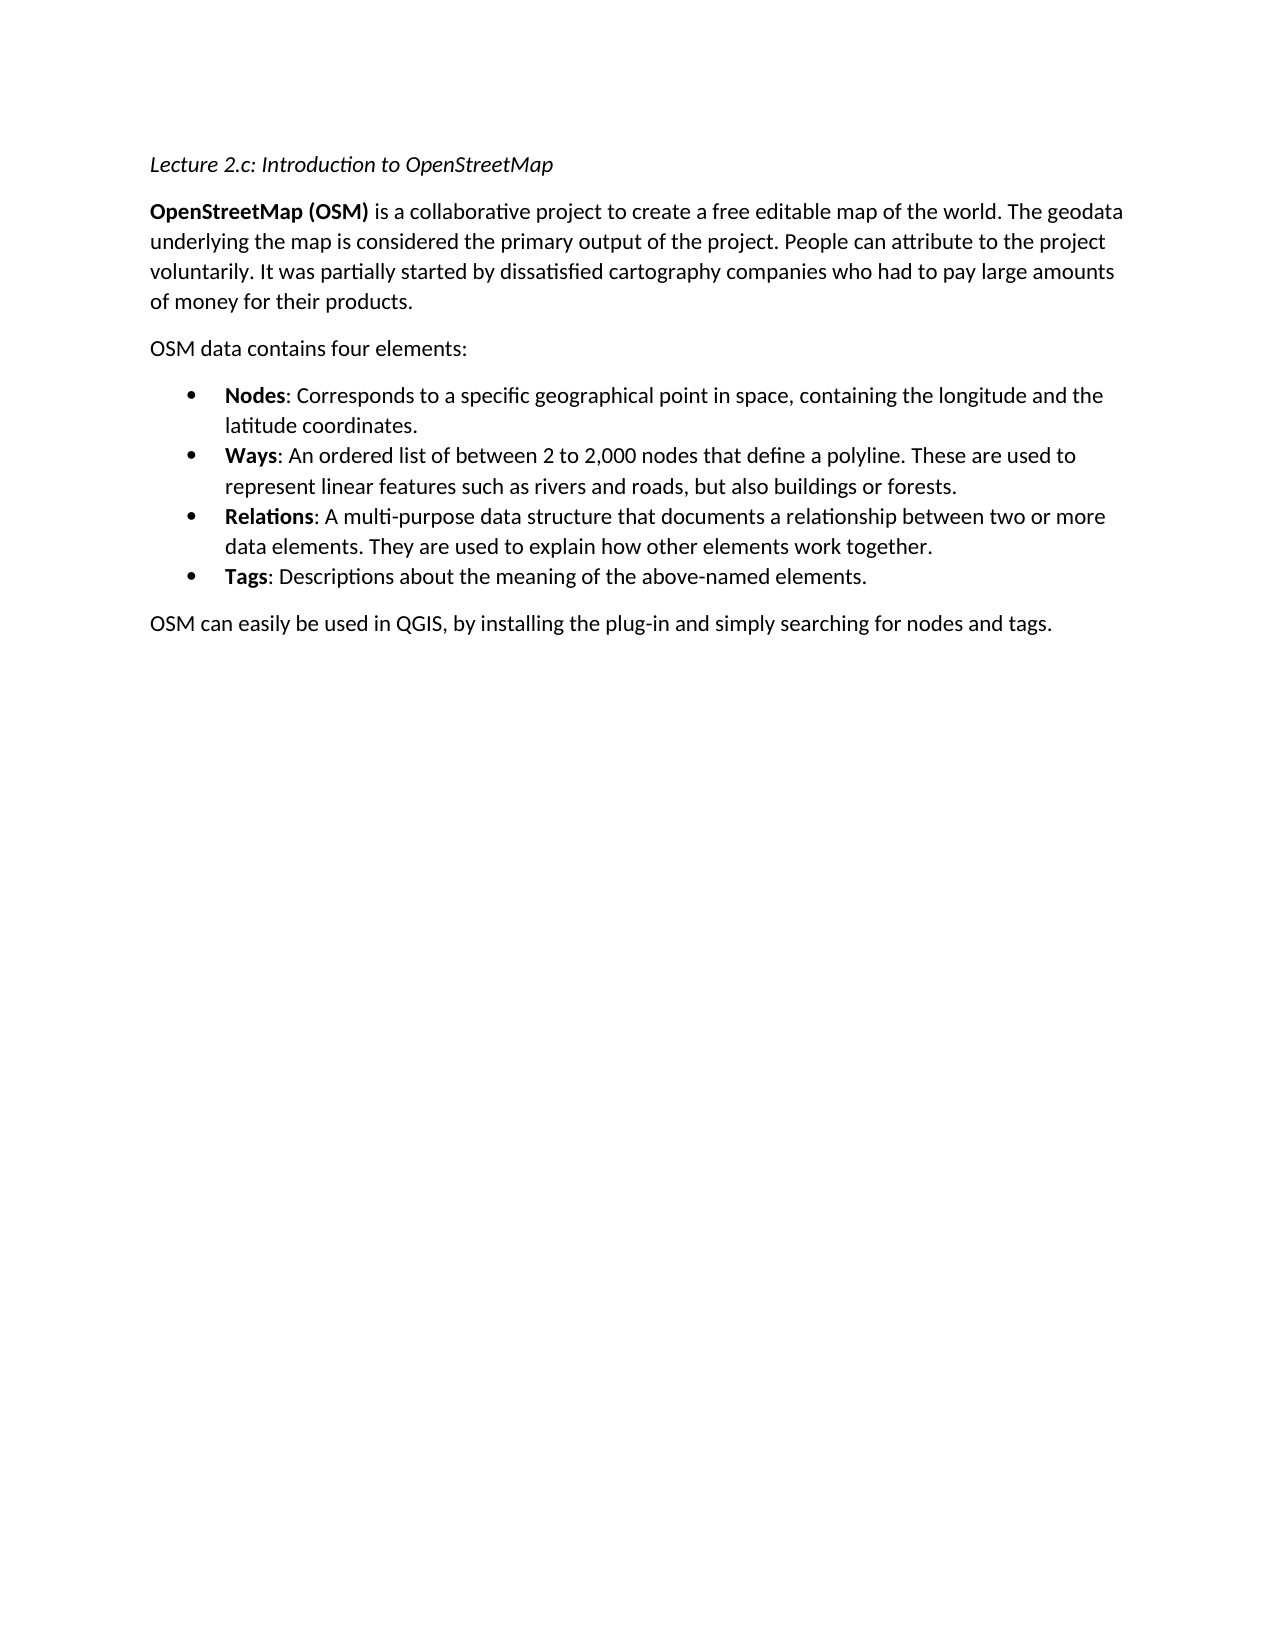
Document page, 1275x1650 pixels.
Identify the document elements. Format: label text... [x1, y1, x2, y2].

list Relations: A multi-purpose data structure that documents a relationship between two or more data elements. They are used to explain how other elements work together. [187, 502, 1125, 560]
text OSM data contains four elements: [150, 334, 1125, 362]
text Lecture 2.c: Introduction to OpenStreetMap [150, 150, 1125, 178]
text OpenStreetMap (OSM) is a collaborative project to create a free editable map of the world. The geodata underlying the map is considered the primary output of the project. People can attribute to the project voluntarily. It was partially started by dissatisfied cartography companies who had to pay large amounts of money for their products. [150, 197, 1125, 316]
list Nodes: Corresponds to a specific geographical point in space, containing the longitude and the latitude coordinates. [187, 381, 1125, 439]
text OSM can easily be used in QGIS, by installing the plug-in and simply searching for nodes and tags. [150, 609, 1125, 637]
list Ways: An ordered list of between 2 to 2,000 nodes that define a polyline. These are used to represent linear features such as rivers and roads, but also buildings or forests. [187, 442, 1125, 500]
list Tags: Descriptions about the meaning of the above-named elements. [187, 562, 1125, 591]
